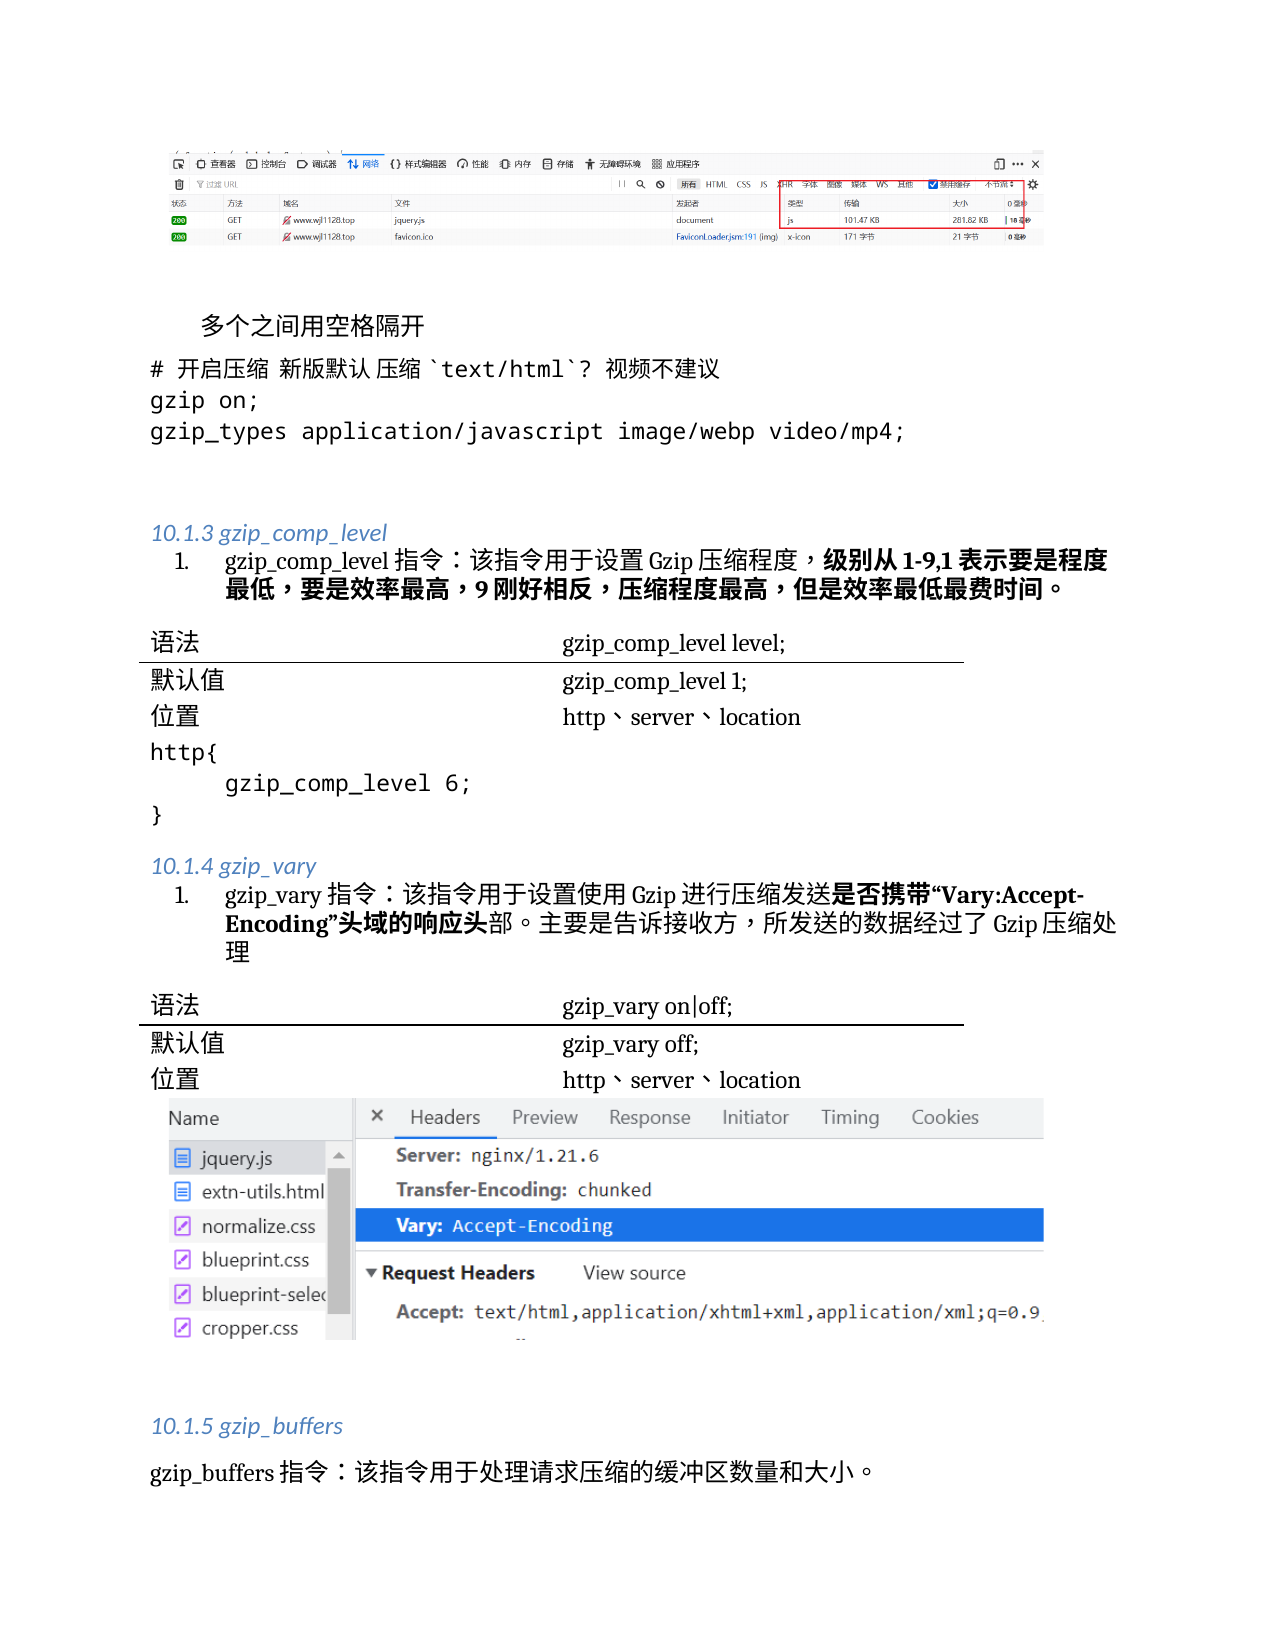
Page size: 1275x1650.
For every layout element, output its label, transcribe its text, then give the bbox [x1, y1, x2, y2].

table_cell http、server、location [551, 1062, 964, 1098]
table_header 语法 [139, 988, 551, 1024]
text http{ gzip_comp_level 6; } [150, 736, 1125, 829]
picture [168, 1098, 1044, 1340]
text 多个之间用空格隔开 [200, 313, 1075, 342]
table_header gzip_comp_level level; [551, 626, 964, 662]
table_header 语法 [139, 626, 551, 662]
list gzip_comp_level指令：该指令用于设置Gzip压缩程度，级别从1-9,1表示要是程度最低，要是效率最高，9刚好相反，压缩程度最高，但是效率最低最费时间。 [175, 547, 1125, 605]
table_cell 位置 [139, 1062, 551, 1098]
subtitle 10.1.3 gzip_comp_level [150, 517, 1125, 547]
subtitle 10.1.5 gzip_buffers [150, 1410, 1125, 1441]
picture [168, 150, 1044, 252]
table_cell gzip_vary off; [551, 1026, 964, 1062]
table_cell http、server、location [551, 700, 964, 736]
table_cell gzip_comp_level 1; [551, 663, 964, 699]
text # 开启压缩 新版默认 压缩 `text/html`? 视频不建议 gzip on; gzip_types application/javascript image/webp video/mp4; [150, 352, 1125, 446]
table_cell 默认值 [139, 1026, 551, 1062]
list gzip_vary指令：该指令用于设置使用Gzip进行压缩发送是否携带“Vary:Accept-Encoding”头域的响应头部。主要是告诉接收方，所发送的数据经过了Gzip压缩处理 [175, 881, 1125, 967]
table_cell 位置 [139, 700, 551, 736]
text gzip_buffers指令：该指令用于处理请求压缩的缓冲区数量和大小。 [150, 1459, 1125, 1488]
subtitle 10.1.4 gzip_vary [150, 850, 1125, 881]
table_header gzip_vary on|off; [551, 988, 964, 1024]
table_cell 默认值 [139, 663, 551, 699]
